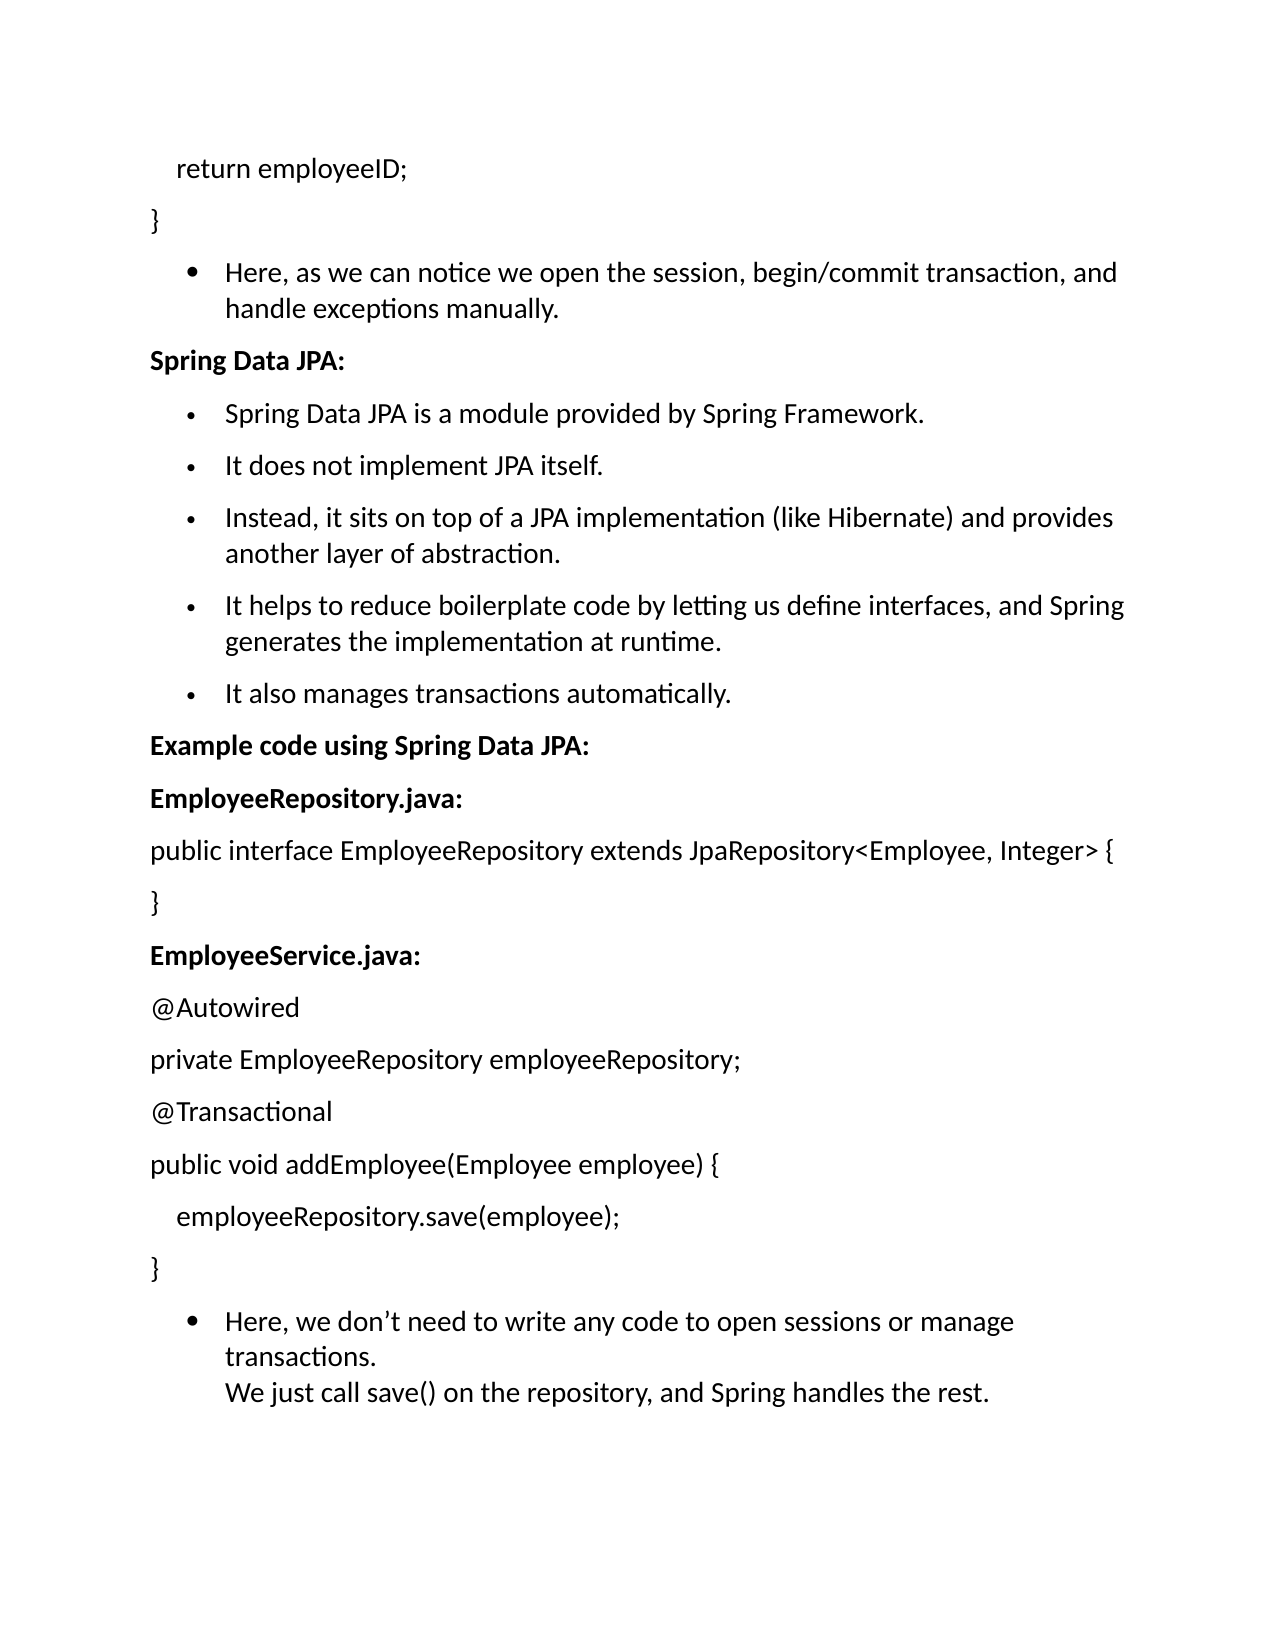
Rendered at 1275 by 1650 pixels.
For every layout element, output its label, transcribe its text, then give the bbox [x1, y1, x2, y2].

text private EmployeeRepository employeeRepository; [150, 1041, 1125, 1077]
text } [150, 1250, 1125, 1286]
text EmployeeRepository.java: [150, 780, 1125, 815]
text Example code using Spring Data JPA: [150, 727, 1125, 763]
list Here, we don’t need to write any code to open sessions or manage transactions. We just call save() on the repository, and Spring handles the rest. [187, 1303, 1125, 1409]
text EmployeeService.java: [150, 937, 1125, 972]
list Here, as we can notice we open the session, begin/commit transaction, and handle exceptions manually. [187, 254, 1125, 326]
text return employeeID; [150, 150, 1125, 186]
text } [150, 202, 1125, 238]
list Instead, it sits on top of a JPA implementation (like Hibernate) and provides another layer of abstraction. [187, 499, 1125, 571]
text public void addEmployee(Employee employee) { [150, 1146, 1125, 1181]
list It does not implement JPA itself. [187, 447, 1125, 483]
text @Transactional [150, 1093, 1125, 1129]
text @Autowired [150, 989, 1125, 1024]
text Spring Data JPA: [150, 342, 1125, 378]
text public interface EmployeeRepository extends JpaRepository<Employee, Integer> { [150, 832, 1125, 868]
list It helps to reduce boilerplate code by letting us define interfaces, and Spring generates the implementation at runtime. [187, 587, 1125, 658]
list It also manages transactions automatically. [187, 675, 1125, 711]
text employeeRepository.save(employee); [150, 1198, 1125, 1234]
text } [150, 884, 1125, 920]
list Spring Data JPA is a module provided by Spring Framework. [187, 395, 1125, 430]
